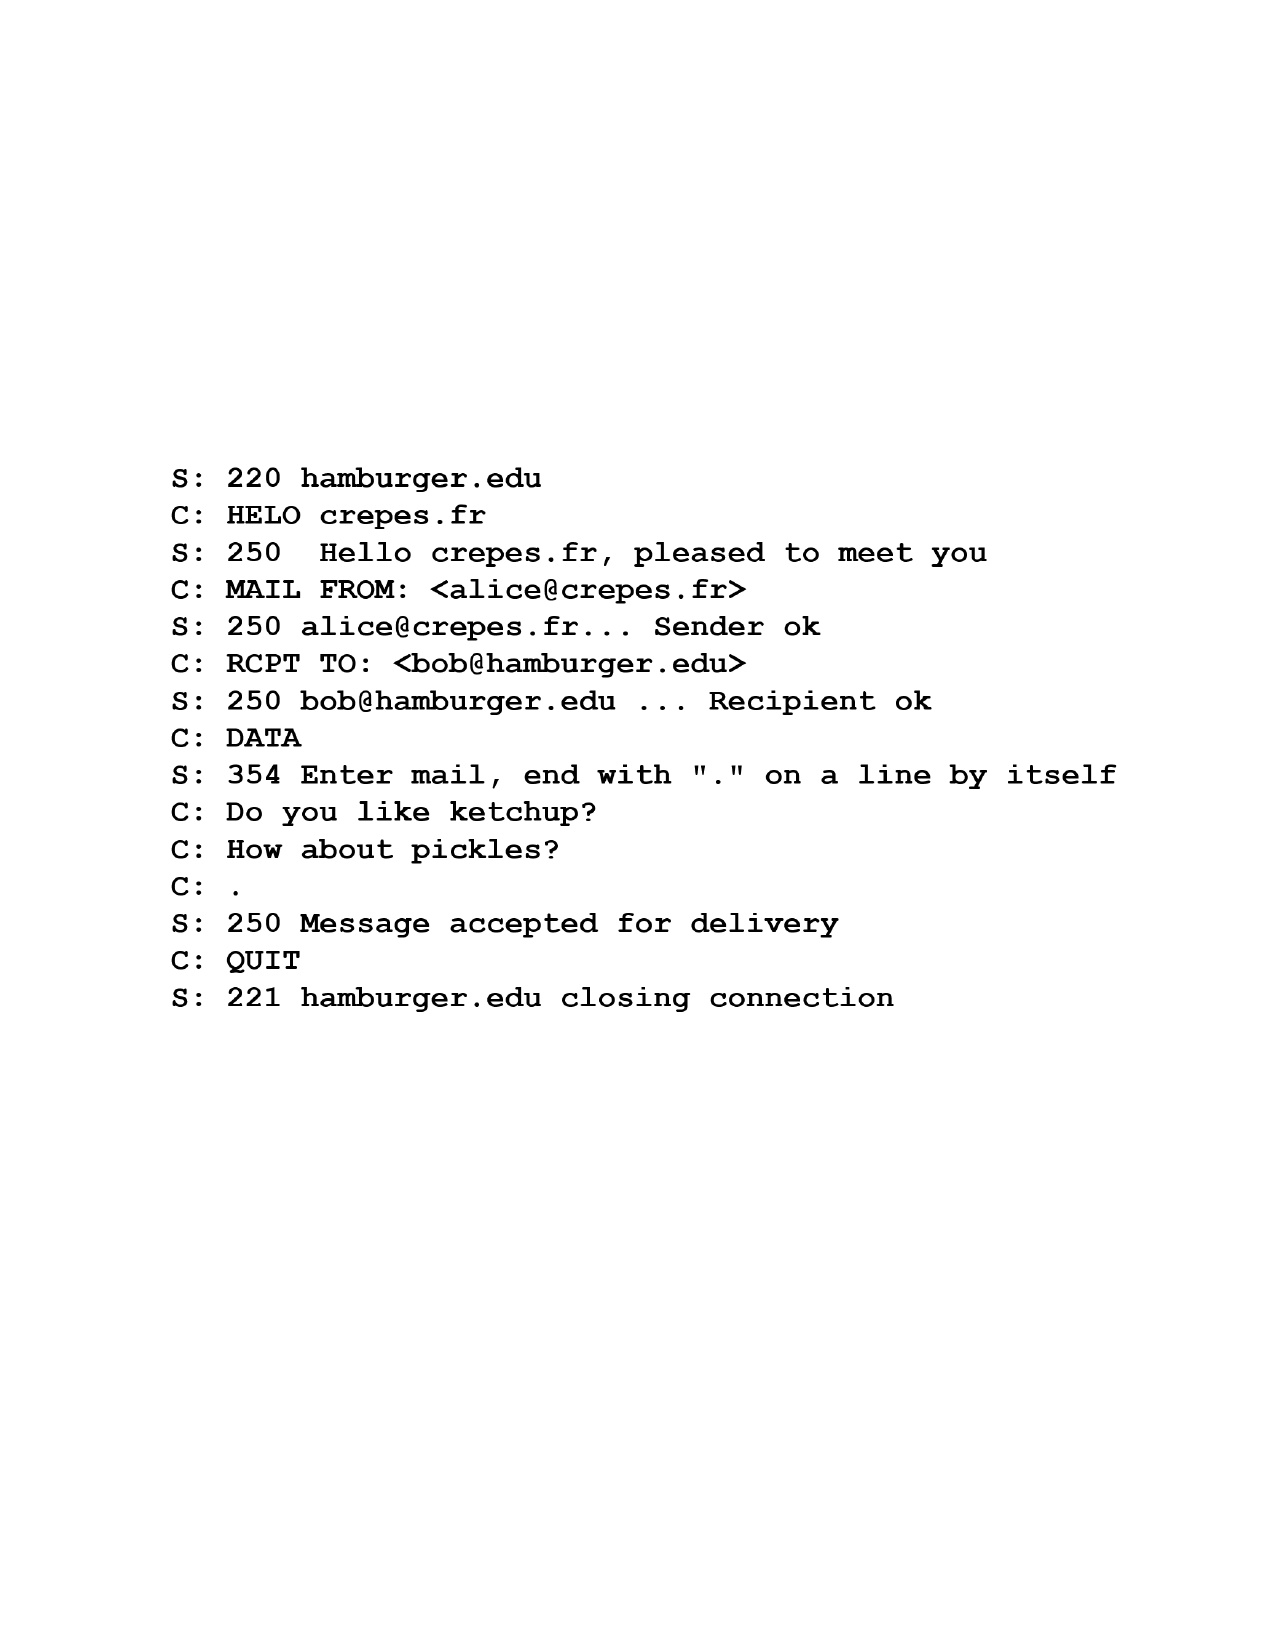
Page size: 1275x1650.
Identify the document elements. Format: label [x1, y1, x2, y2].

picture [147, 455, 1128, 1030]
